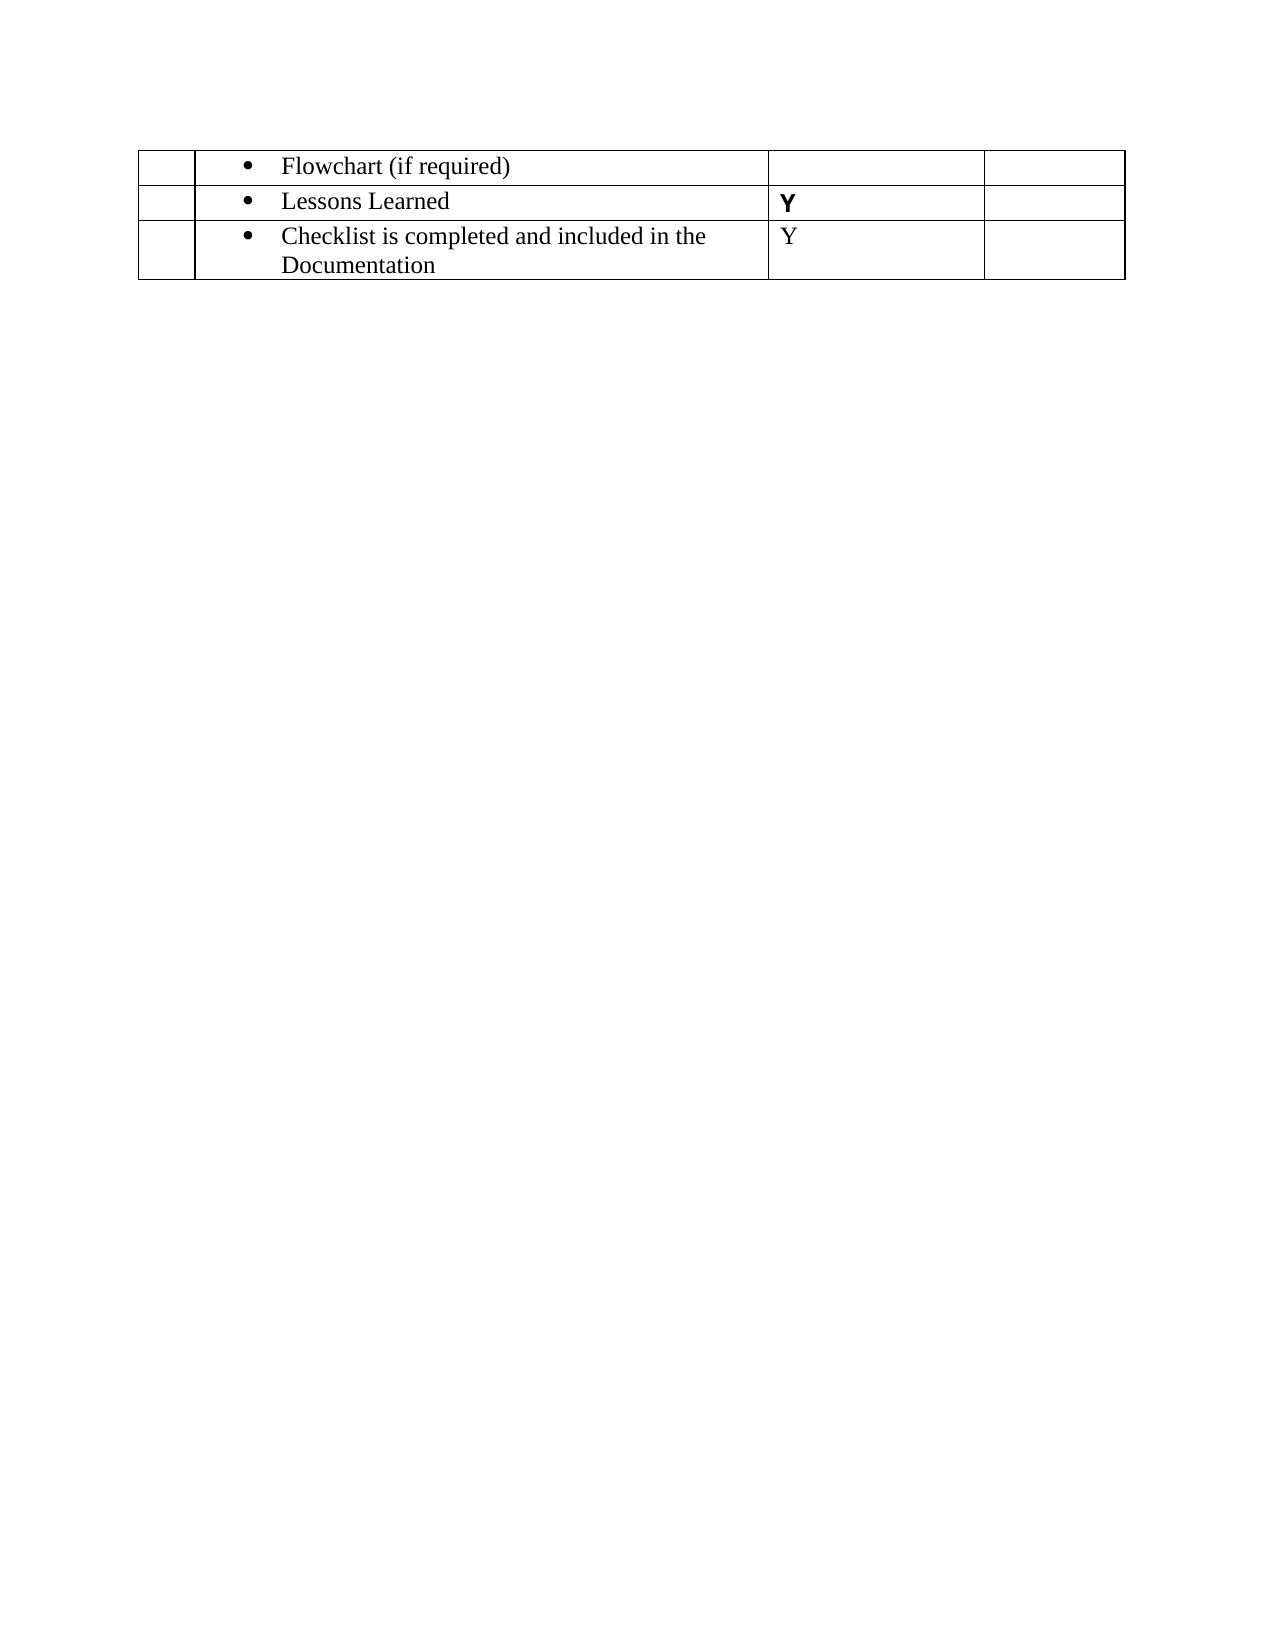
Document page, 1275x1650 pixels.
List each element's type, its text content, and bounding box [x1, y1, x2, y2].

table_cell [769, 151, 984, 185]
table_cell [985, 186, 1124, 220]
table_cell [985, 221, 1124, 279]
table_cell Y [769, 221, 984, 279]
table_cell [139, 151, 194, 185]
table_cell Lessons Learned [196, 186, 768, 220]
table_cell Y [769, 186, 984, 220]
table_cell Flowchart (if required) [196, 151, 768, 185]
table_cell [985, 151, 1124, 185]
table_cell [139, 221, 194, 279]
table_cell Checklist is completed and included in the Documentation [196, 221, 768, 279]
table_cell [139, 186, 194, 220]
